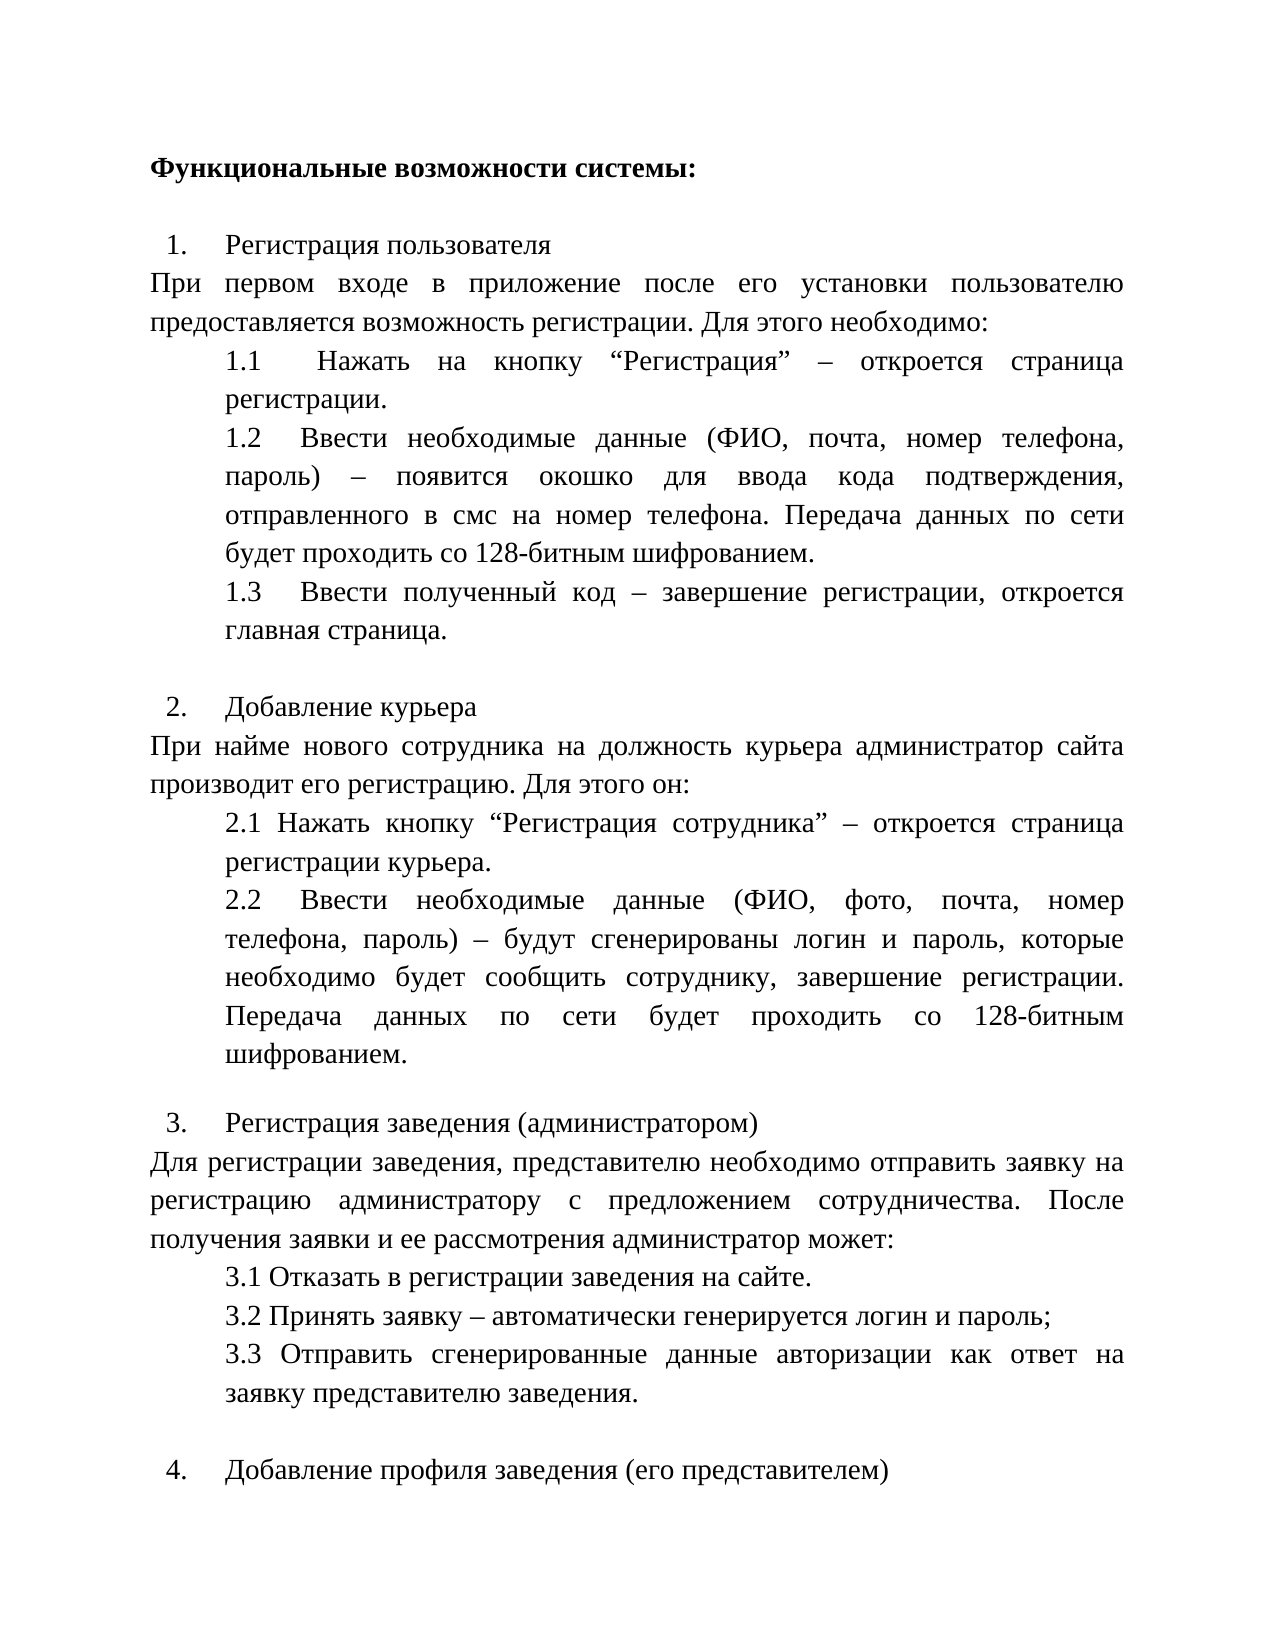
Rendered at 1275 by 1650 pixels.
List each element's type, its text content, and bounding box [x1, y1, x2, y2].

text 1.1 Нажать на кнопку “Регистрация” – откроется страница регистрации. [225, 343, 1125, 415]
list Регистрация пользователя [187, 227, 1125, 261]
text 2.2 Ввести необходимые данные (ФИО, фото, почта, номер телефона, пароль) – будут сгенерированы логин и пароль, которые необходимо будет сообщить сотруднику, завершение регистрации. Передача данных по сети будет проходить со 128-битным шифрованием. [225, 882, 1125, 1070]
list Добавление профиля заведения (его представителем) [187, 1452, 1125, 1486]
text 1.3 Ввести полученный код – завершение регистрации, откроется главная страница. [225, 574, 1125, 646]
text При первом входе в приложение после его установки пользователю предоставляется возможность регистрации. Для этого необходимо: [150, 266, 1125, 338]
list Регистрация заведения (администратором) [187, 1105, 1125, 1139]
text 3.2 Принять заявку – автоматически генерируется логин и пароль; [150, 1298, 1125, 1331]
text 2.1 Нажать кнопку “Регистрация сотрудника” – откроется страница регистрации курьера. [225, 805, 1125, 877]
text Функциональные возможности системы: [150, 150, 1125, 183]
text 1.2 Ввести необходимые данные (ФИО, почта, номер телефона, пароль) – появится окошко для ввода кода подтверждения, отправленного в смс на номер телефона. Передача данных по сети будет проходить со 128-битным шифрованием. [225, 420, 1125, 569]
text 3.1 Отказать в регистрации заведения на сайте. [150, 1259, 1125, 1293]
text При найме нового сотрудника на должность курьера администратор сайта производит его регистрацию. Для этого он: [150, 728, 1125, 800]
text 3.3 Отправить сгенерированные данные авторизации как ответ на заявку представителю заведения. [225, 1336, 1125, 1408]
text Для регистрации заведения, представителю необходимо отправить заявку на регистрацию администратору с предложением сотрудничества. После получения заявки и ее рассмотрения администратор может: [150, 1144, 1125, 1254]
list Добавление курьера [187, 689, 1125, 723]
